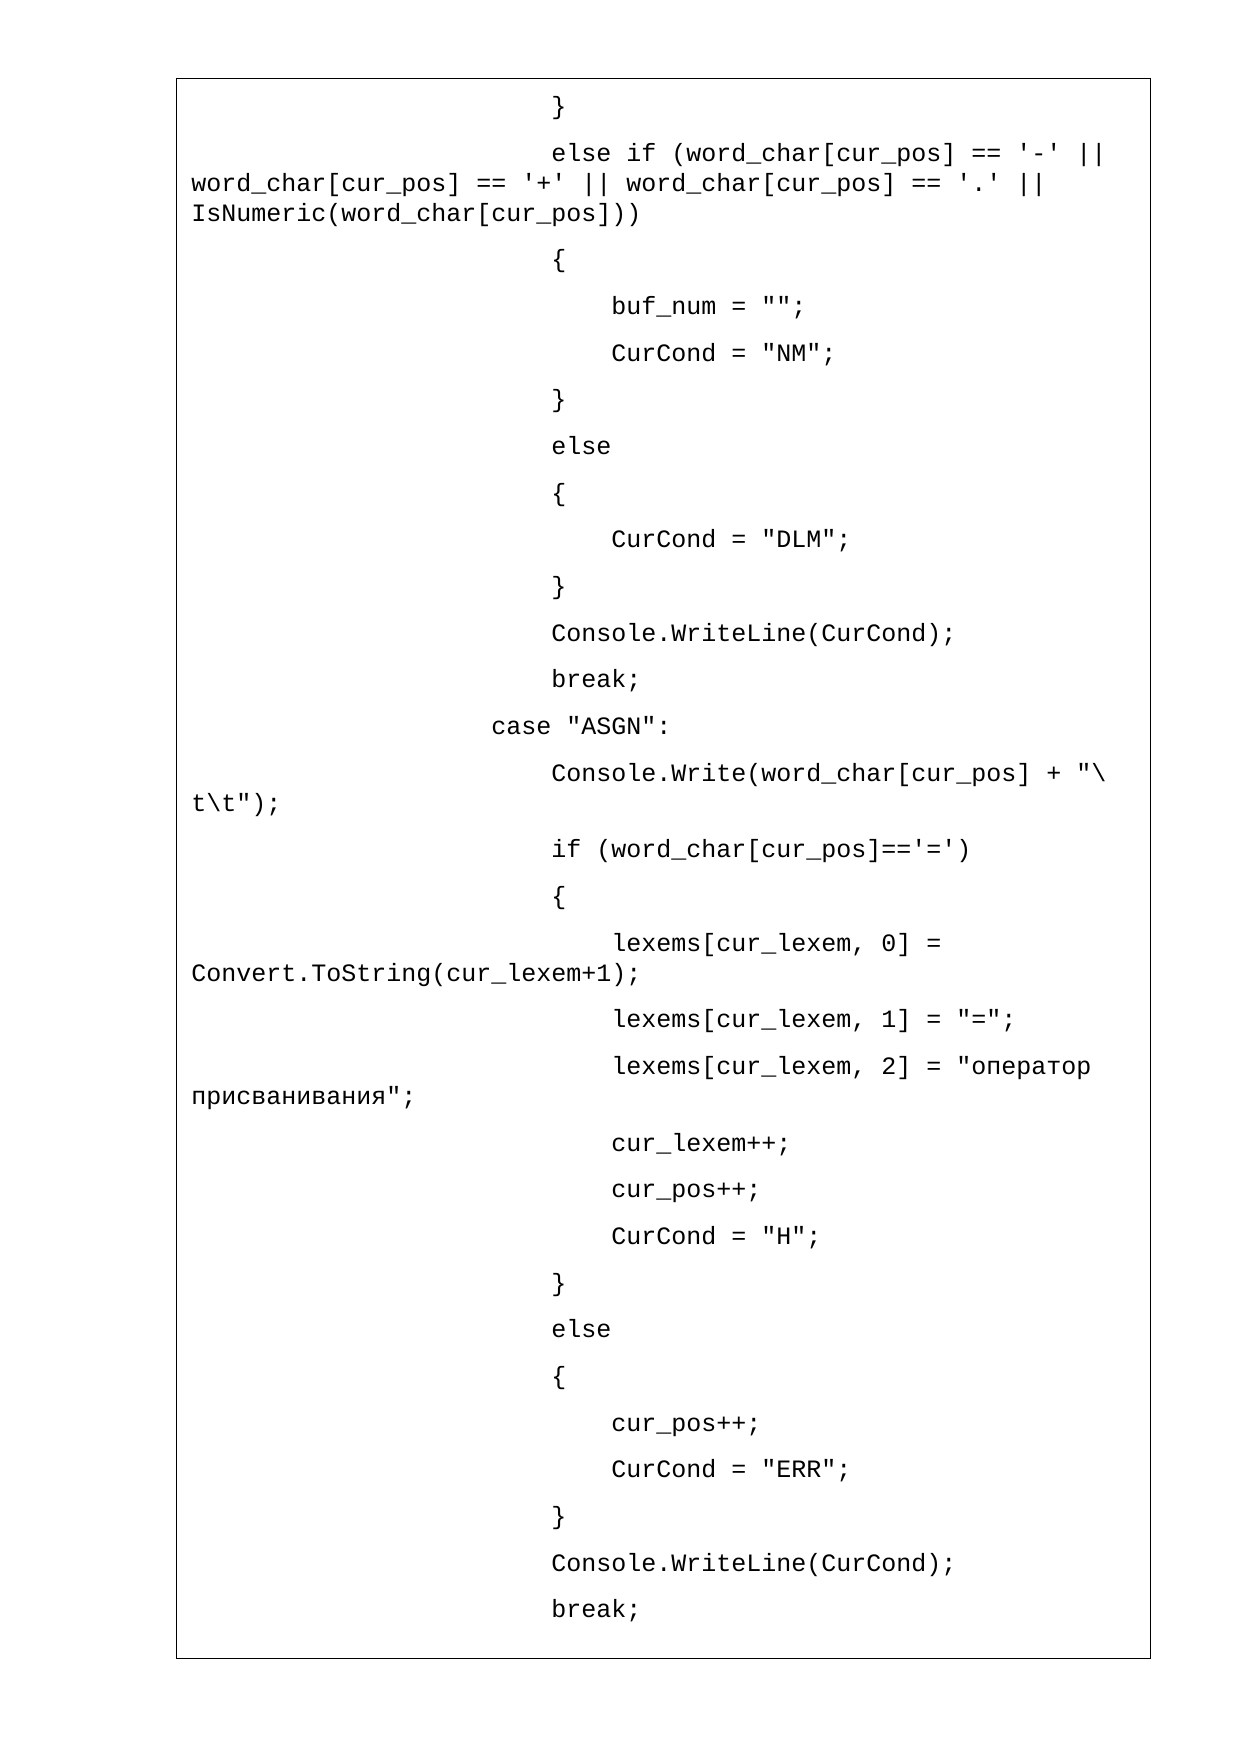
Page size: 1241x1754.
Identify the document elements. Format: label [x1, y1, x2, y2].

table_header [177, 79, 1150, 1658]
